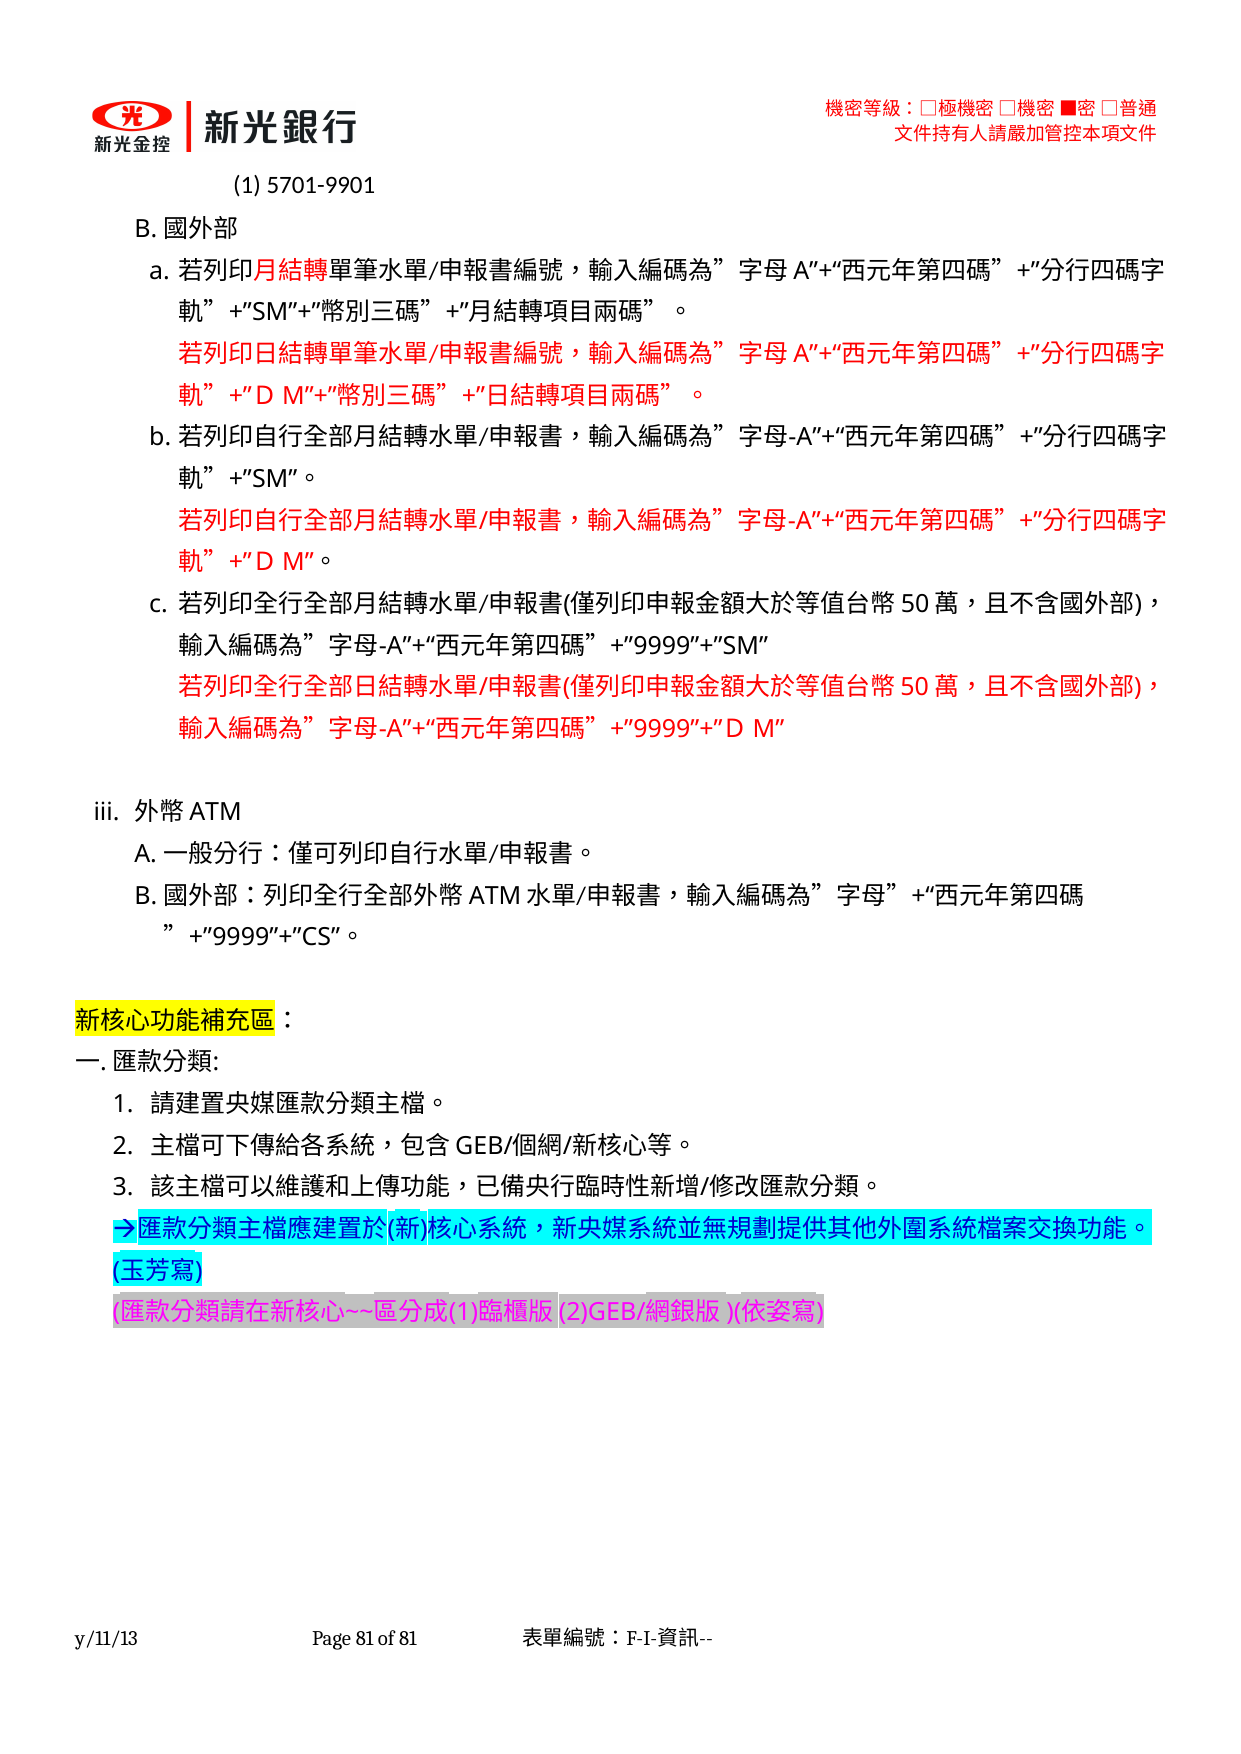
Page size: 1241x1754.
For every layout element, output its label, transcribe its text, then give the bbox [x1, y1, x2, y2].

list 國外部 [134, 206, 1182, 247]
list 若列印全行全部日結轉水單/申報書(僅列印申報金額大於等值台幣50萬，且不含國外部)，輸入編碼為”字母-A”+“西元年第四碼”+”9999”+”ＤM” [178, 664, 1182, 747]
list 一般分行：僅可列印自行水單/申報書。 [134, 831, 1182, 872]
text 新核心功能補充區： [75, 997, 1182, 1039]
list 若列印日結轉單筆水單/申報書編號，輸入編碼為”字母A”+“西元年第四碼”+”分行四碼字軌”+”ＤM”+”幣別三碼”+”日結轉項目兩碼”。 [178, 331, 1182, 414]
text (1) 5701-9901 [208, 164, 1182, 206]
list 若列印月結轉單筆水單/申報書編號，輸入編碼為”字母A”+“西元年第四碼”+”分行四碼字軌”+”SM”+”幣別三碼”+”月結轉項目兩碼”。 [149, 247, 1182, 331]
picture [92, 101, 356, 152]
list 主檔可下傳給各系統，包含GEB/個網/新核心等。 [112, 1122, 1182, 1164]
text 匯款分類主檔應建置於(新)核心系統，新央媒系統並無規劃提供其他外圍系統檔案交換功能。(玉芳寫) [112, 1206, 1182, 1289]
list 該主檔可以維護和上傳功能，已備央行臨時性新增/修改匯款分類。 [112, 1164, 1182, 1206]
list 匯款分類: [75, 1039, 1182, 1081]
text (匯款分類請在新核心~~區分成(1)臨櫃版 (2)GEB/網銀版 )(依姿寫) [112, 1289, 1182, 1331]
list 若列印自行全部月結轉水單/申報書，輸入編碼為”字母-A”+“西元年第四碼”+”分行四碼字軌”+”SM”。 [149, 414, 1182, 497]
list 國外部：列印全行全部外幣ATM水單/申報書，輸入編碼為”字母”+“西元年第四碼”+”9999”+”CS”。 [134, 872, 1182, 956]
list 請建置央媒匯款分類主檔。 [112, 1081, 1182, 1122]
list 若列印全行全部月結轉水單/申報書(僅列印申報金額大於等值台幣50萬，且不含國外部)，輸入編碼為”字母-A”+“西元年第四碼”+”9999”+”SM” [149, 581, 1182, 664]
list 外幣ATM [119, 789, 1182, 831]
list 若列印自行全部月結轉水單/申報書，輸入編碼為”字母-A”+“西元年第四碼”+”分行四碼字軌”+”ＤM”。 [178, 497, 1182, 581]
